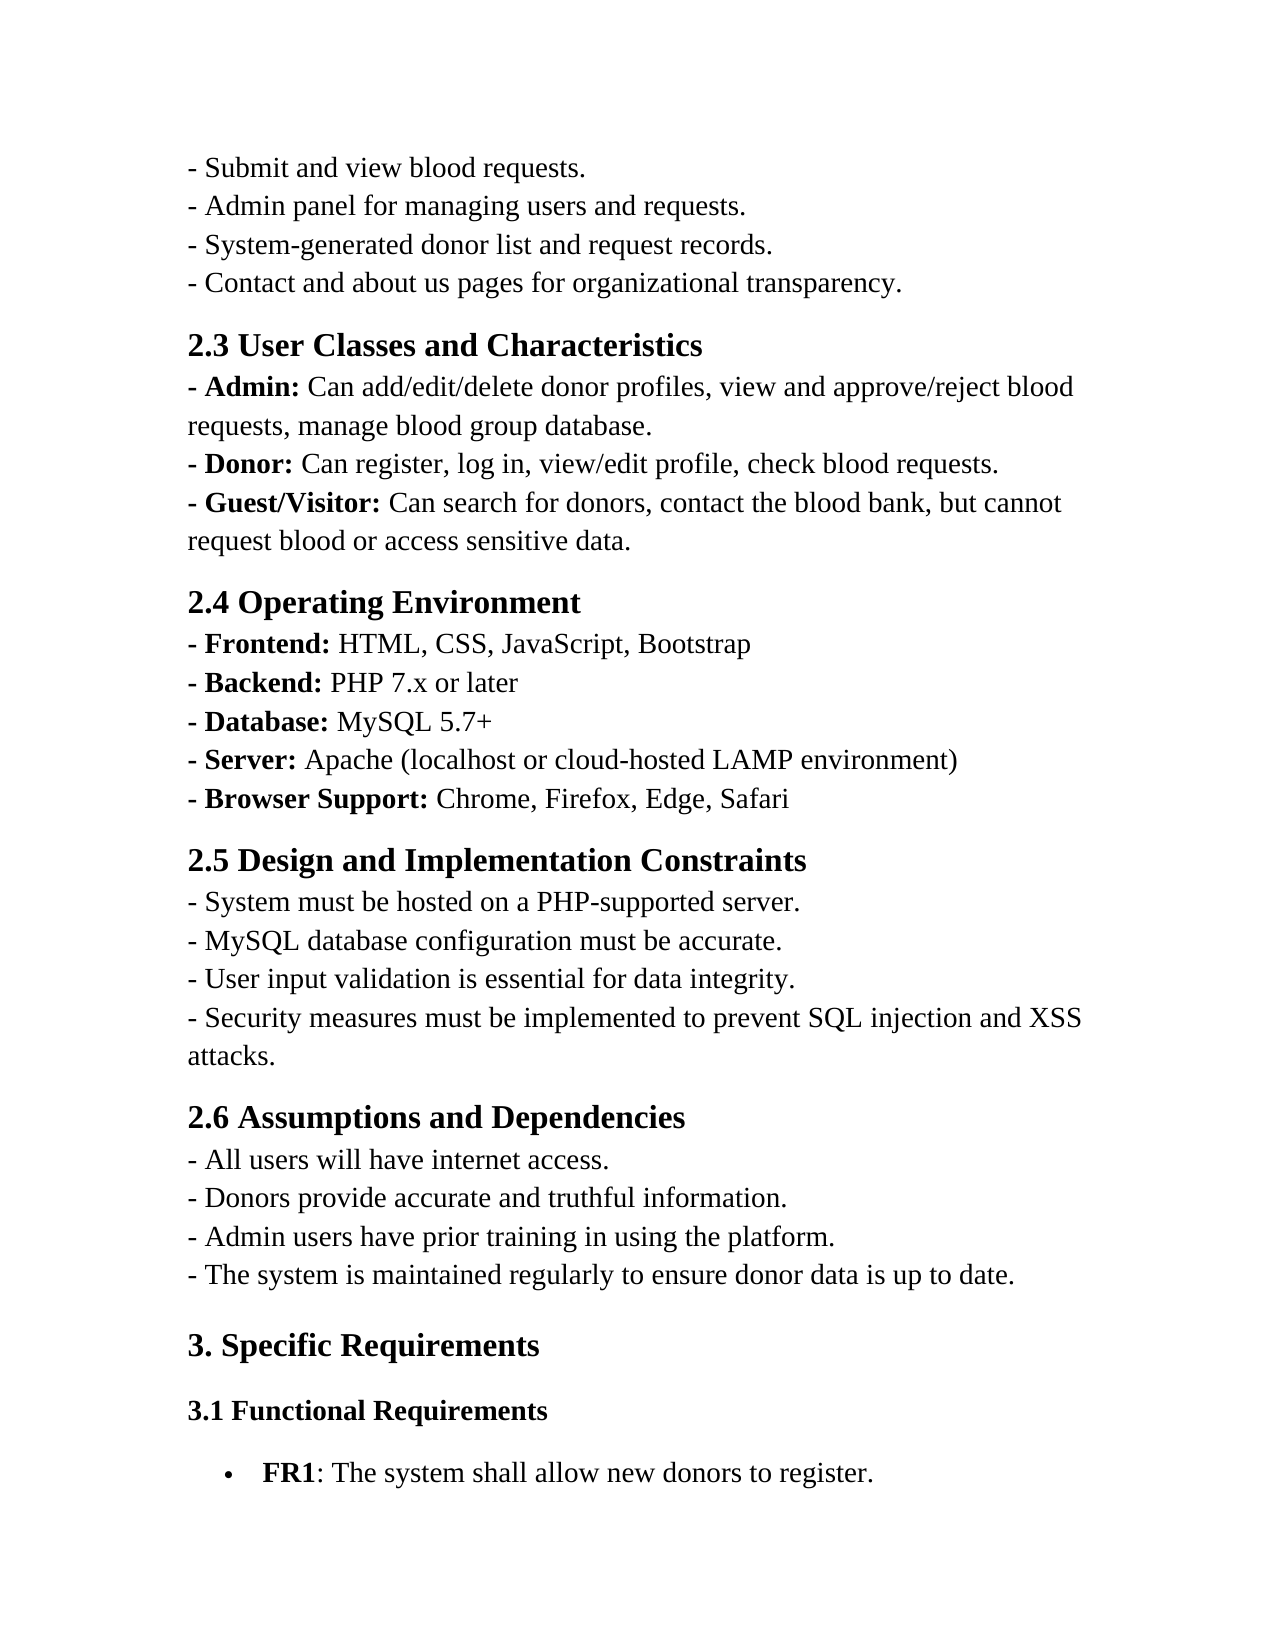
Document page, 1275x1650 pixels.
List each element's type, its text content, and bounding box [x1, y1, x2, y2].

subtitle 2.4 Operating Environment [187, 583, 1087, 621]
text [187, 150, 1087, 299]
list FR1: The system shall allow new donors to register. [225, 1455, 1087, 1489]
text - Frontend: HTML, CSS, JavaScript, Bootstrap - Backend: PHP 7.x or later - Database: MySQL 5.7+ - Server: Apache (localhost or cloud-hosted LAMP environment) - Browser Support: Chrome, Firefox, Edge, Safari [187, 627, 1087, 814]
subtitle 2.5 Design and Implementation Constraints [187, 840, 1087, 878]
text 3. Specific Requirements [187, 1325, 1087, 1363]
subtitle 2.6 Assumptions and Dependencies [187, 1098, 1087, 1136]
subtitle 2.3 User Classes and Characteristics [187, 325, 1087, 363]
text - All users will have internet access. - Donors provide accurate and truthful information. - Admin users have prior training in using the platform. - The system is maintained regularly to ensure donor data is up to date. [187, 1142, 1087, 1291]
text - System must be hosted on a PHP-supported server. - MySQL database configuration must be accurate. - User input validation is essential for data integrity. - Security measures must be implemented to prevent SQL injection and XSS attacks. [187, 884, 1087, 1072]
text 3.1 Functional Requirements [187, 1393, 1087, 1426]
text - Admin: Can add/edit/delete donor profiles, view and approve/reject blood requests, manage blood group database. - Donor: Can register, log in, view/edit profile, check blood requests. - Guest/Visitor: Can search for donors, contact the blood bank, but cannot request blood or access sensitive data. [187, 369, 1087, 557]
